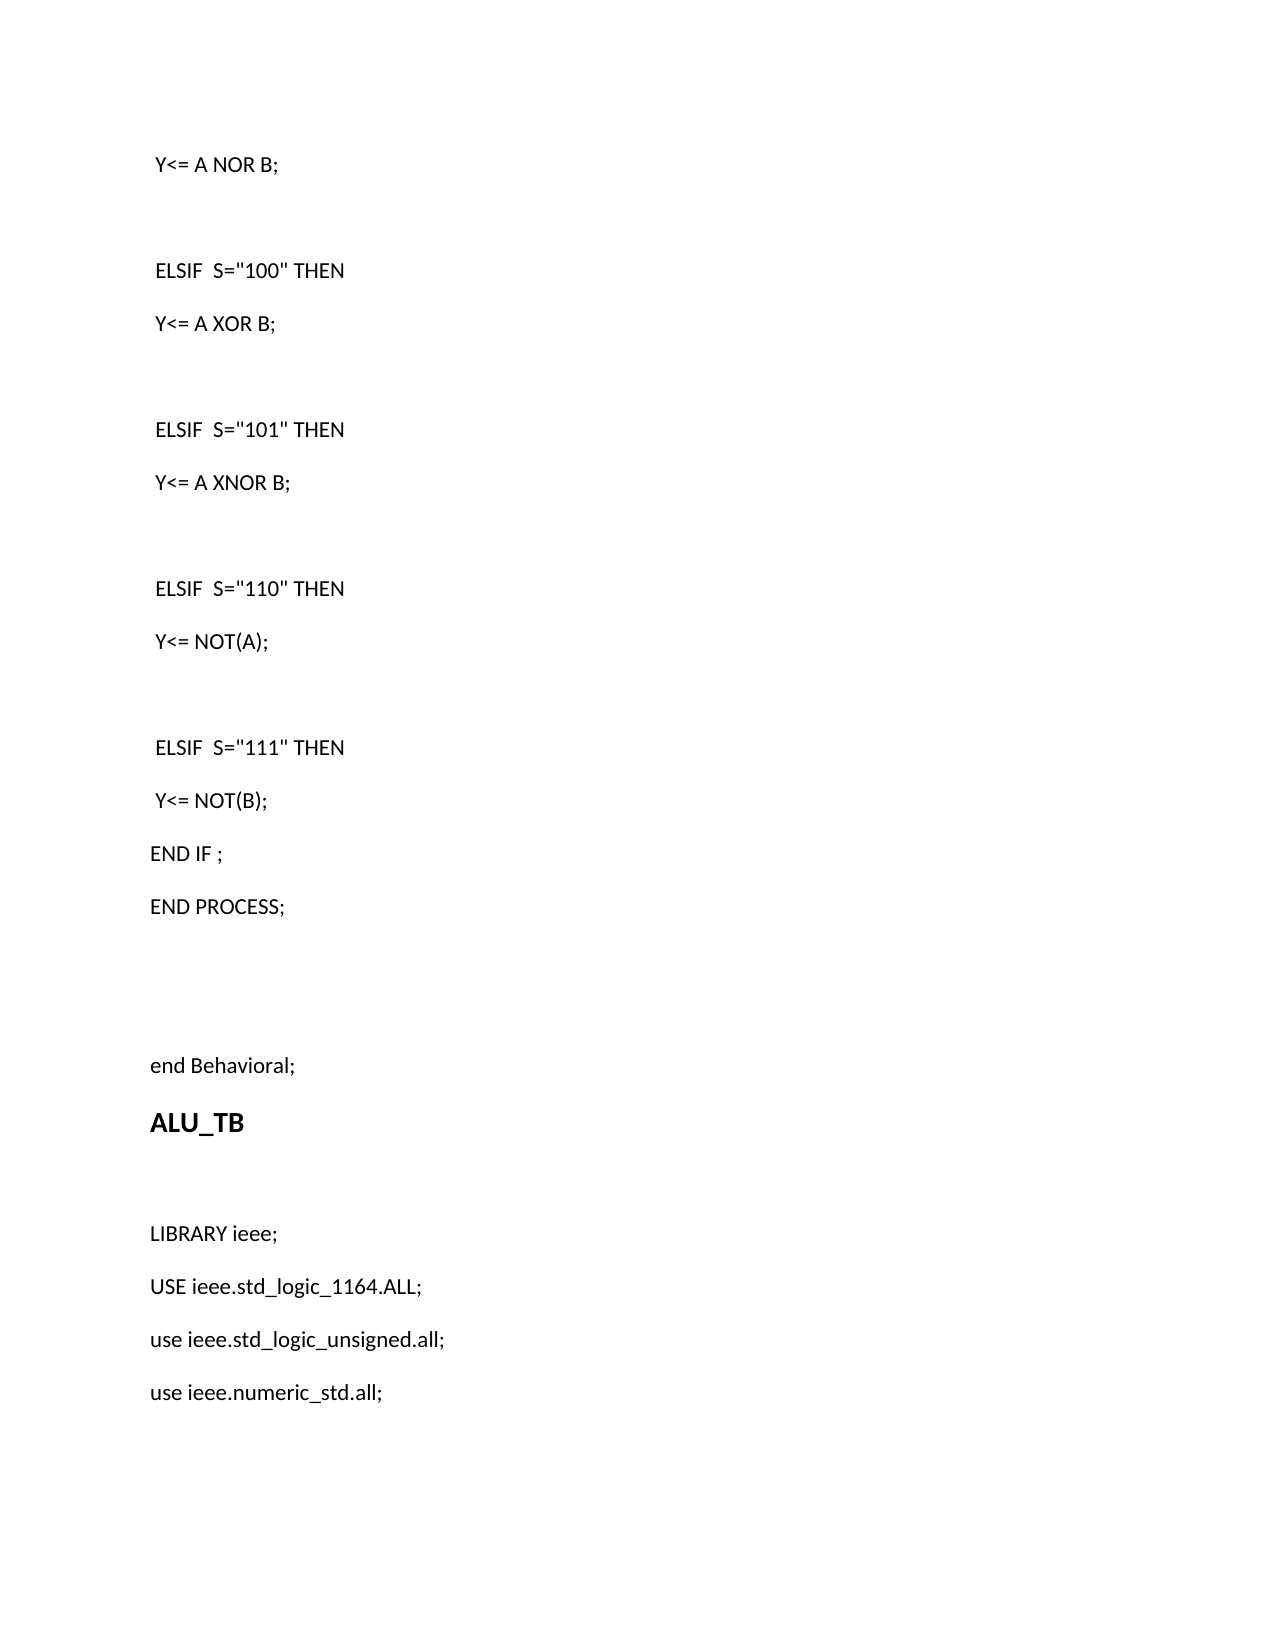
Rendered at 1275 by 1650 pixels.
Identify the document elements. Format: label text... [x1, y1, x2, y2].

text Y<= A NOR B; [150, 150, 1125, 178]
text use ieee.numeric_std.all; [150, 1378, 1125, 1406]
text ELSIF S="101" THEN [150, 415, 1125, 443]
text end Behavioral; [150, 1051, 1125, 1079]
text Y<= A XNOR B; [150, 468, 1125, 496]
text LIBRARY ieee; [150, 1219, 1125, 1247]
text ELSIF S="100" THEN [150, 256, 1125, 284]
text Y<= A XOR B; [150, 309, 1125, 337]
text END IF ; [150, 839, 1125, 867]
text Y<= NOT(A); [150, 627, 1125, 655]
text ELSIF S="110" THEN [150, 574, 1125, 602]
text ALU_TB [150, 1104, 1125, 1140]
text END PROCESS; [150, 892, 1125, 920]
text USE ieee.std_logic_1164.ALL; [150, 1272, 1125, 1300]
text ELSIF S="111" THEN [150, 733, 1125, 761]
text Y<= NOT(B); [150, 786, 1125, 814]
text use ieee.std_logic_unsigned.all; [150, 1325, 1125, 1353]
